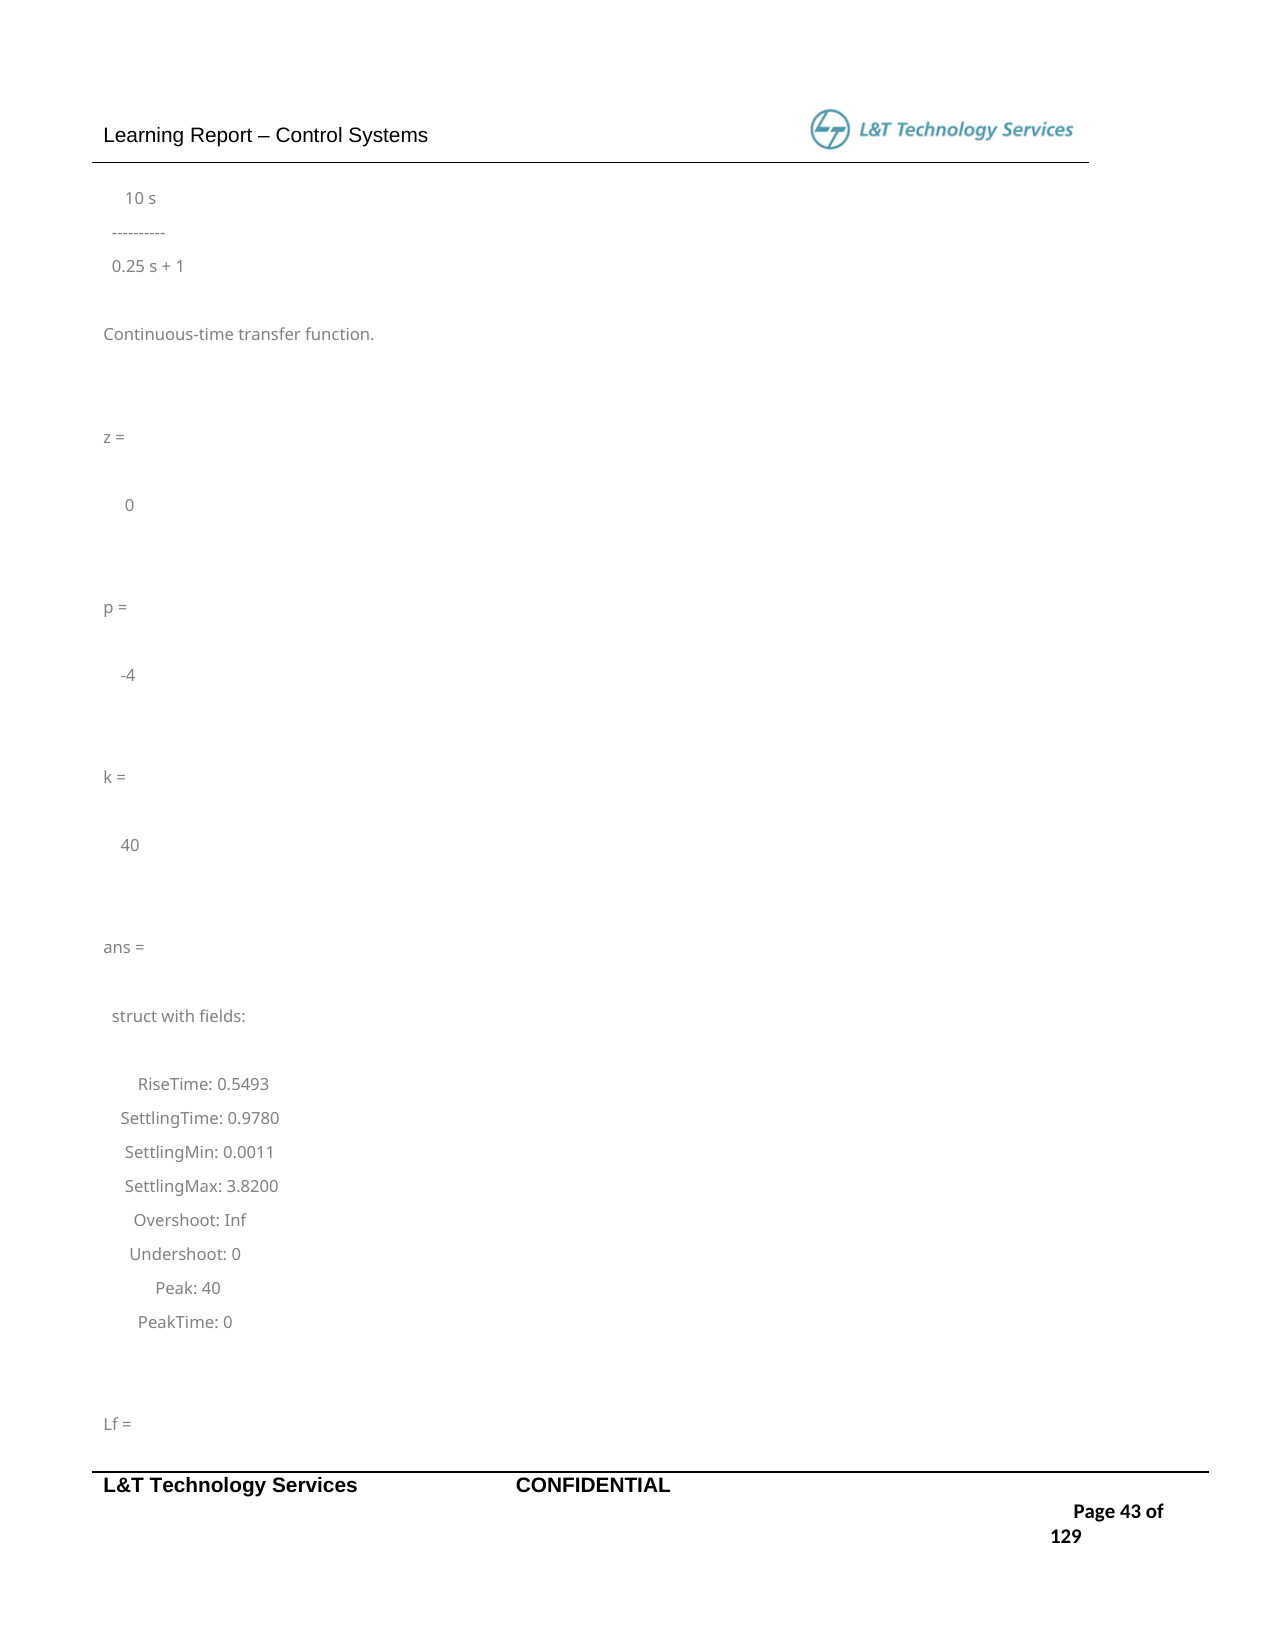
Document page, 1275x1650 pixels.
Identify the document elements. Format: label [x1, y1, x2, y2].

text [103, 187, 1162, 1436]
